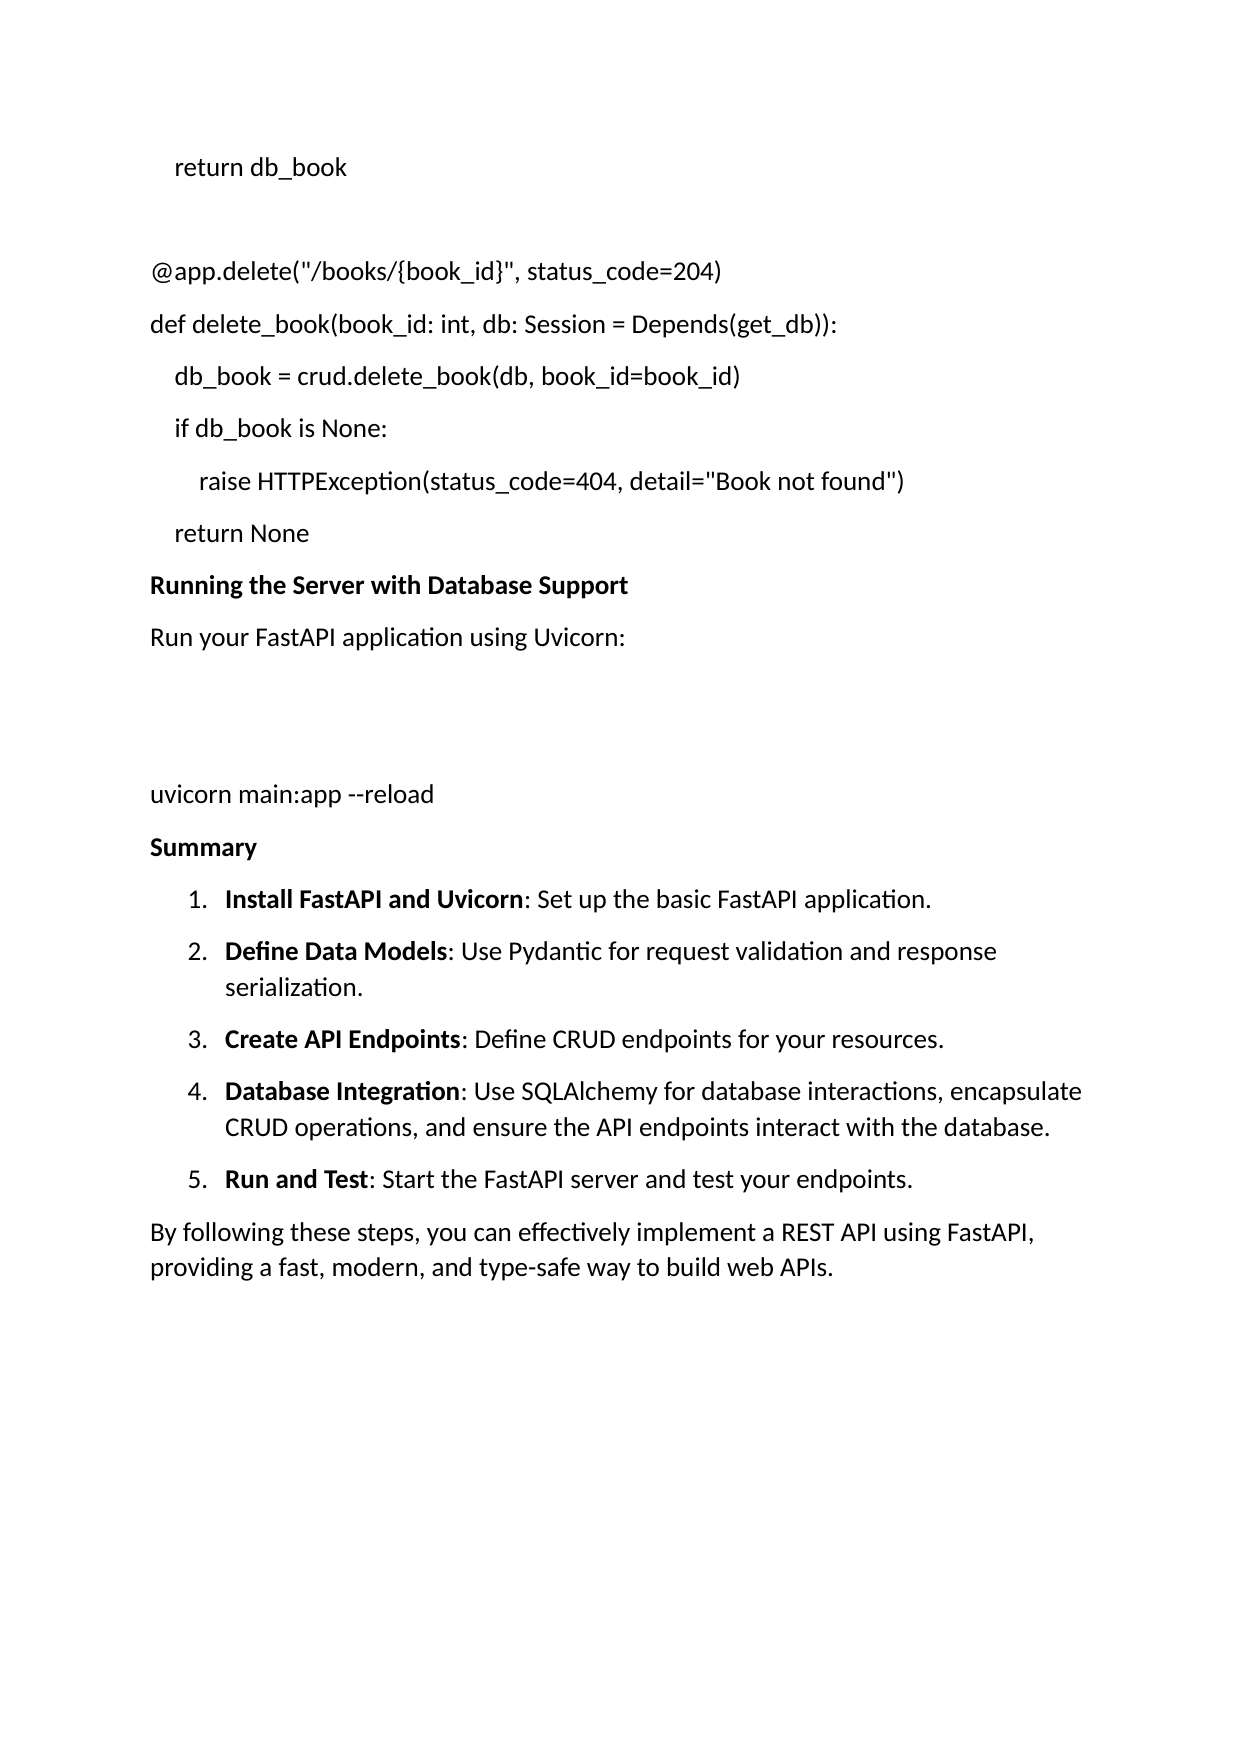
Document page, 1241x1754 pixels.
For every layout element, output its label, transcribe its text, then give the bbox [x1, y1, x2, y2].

list Run and Test: Start the FastAPI server and test your endpoints. [187, 1162, 1090, 1196]
list Database Integration: Use SQLAlchemy for database interactions, encapsulate CRUD operations, and ensure the API endpoints interact with the database. [187, 1074, 1090, 1143]
list Define Data Models: Use Pydantic for request validation and response serialization. [187, 934, 1090, 1003]
text Summary [150, 830, 1090, 863]
text db_book = crud.delete_book(db, book_id=book_id) [150, 359, 1090, 392]
text raise HTTPException(status_code=404, detail="Book not found") [150, 464, 1090, 497]
list Install FastAPI and Uvicorn: Set up the basic FastAPI application. [187, 882, 1090, 915]
text By following these steps, you can effectively implement a REST API using FastAPI, providing a fast, modern, and type-safe way to build web APIs. [150, 1215, 1090, 1283]
text uvicorn main:app --reload [150, 777, 1090, 811]
text def delete_book(book_id: int, db: Session = Depends(get_db)): [150, 307, 1090, 340]
text return None [150, 516, 1090, 549]
text Run your FastAPI application using Uvicorn: [150, 621, 1090, 654]
text Running the Server with Database Support [150, 568, 1090, 601]
text if db_book is None: [150, 411, 1090, 444]
text return db_book [150, 150, 1090, 183]
list Create API Endpoints: Define CRUD endpoints for your resources. [187, 1022, 1090, 1055]
text @app.delete("/books/{book_id}", status_code=204) [150, 254, 1090, 288]
